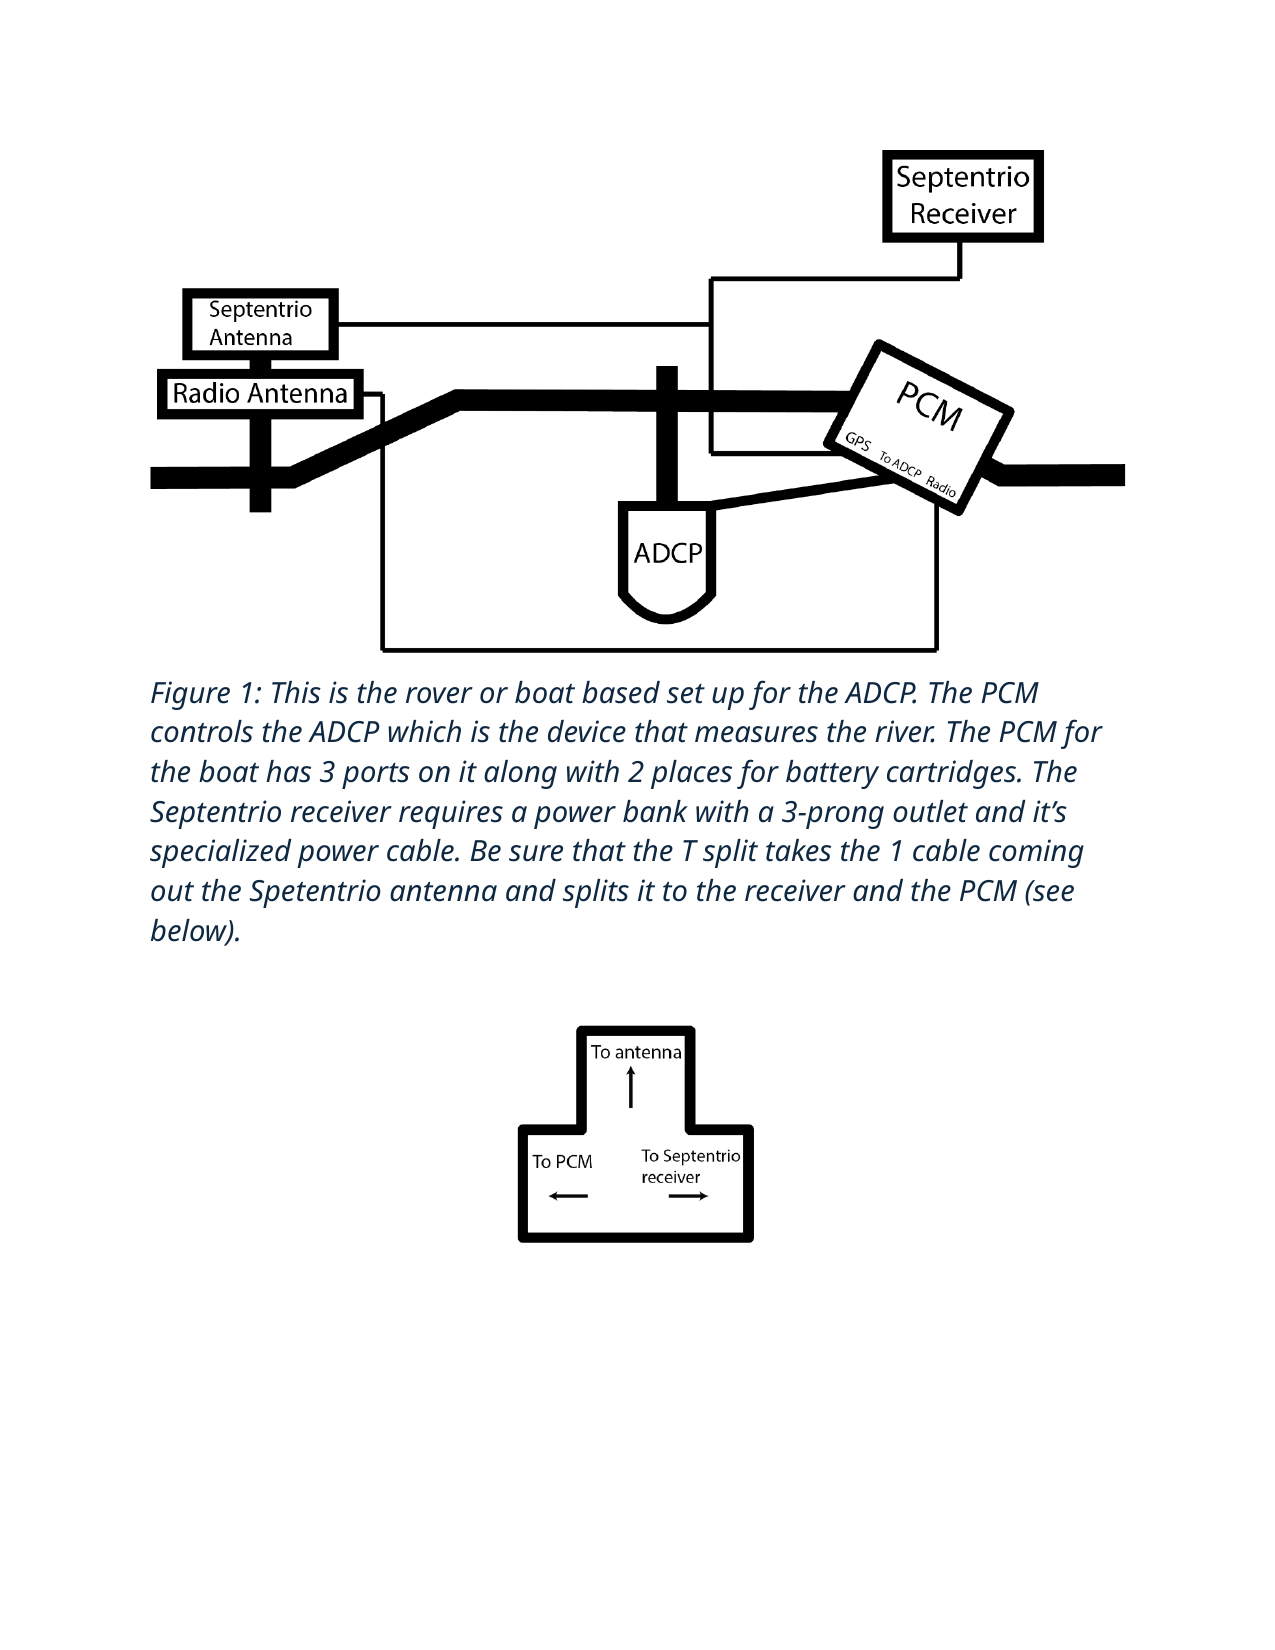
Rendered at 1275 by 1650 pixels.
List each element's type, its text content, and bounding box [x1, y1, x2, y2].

text Figure 1: This is the rover or boat based set up for the ADCP. The PCM controls the ADCP which is the device that measures the river. The PCM for the boat has 3 ports on it along with 2 places for battery cartridges. The Septentrio receiver requires a power bank with a 3-prong outlet and it’s specialized power cable. Be sure that the T split takes the 1 cable coming out the Spetentrio antenna and splits it to the receiver and the PCM (see below). [150, 672, 1125, 950]
picture [150, 150, 1125, 653]
picture [517, 1025, 758, 1243]
